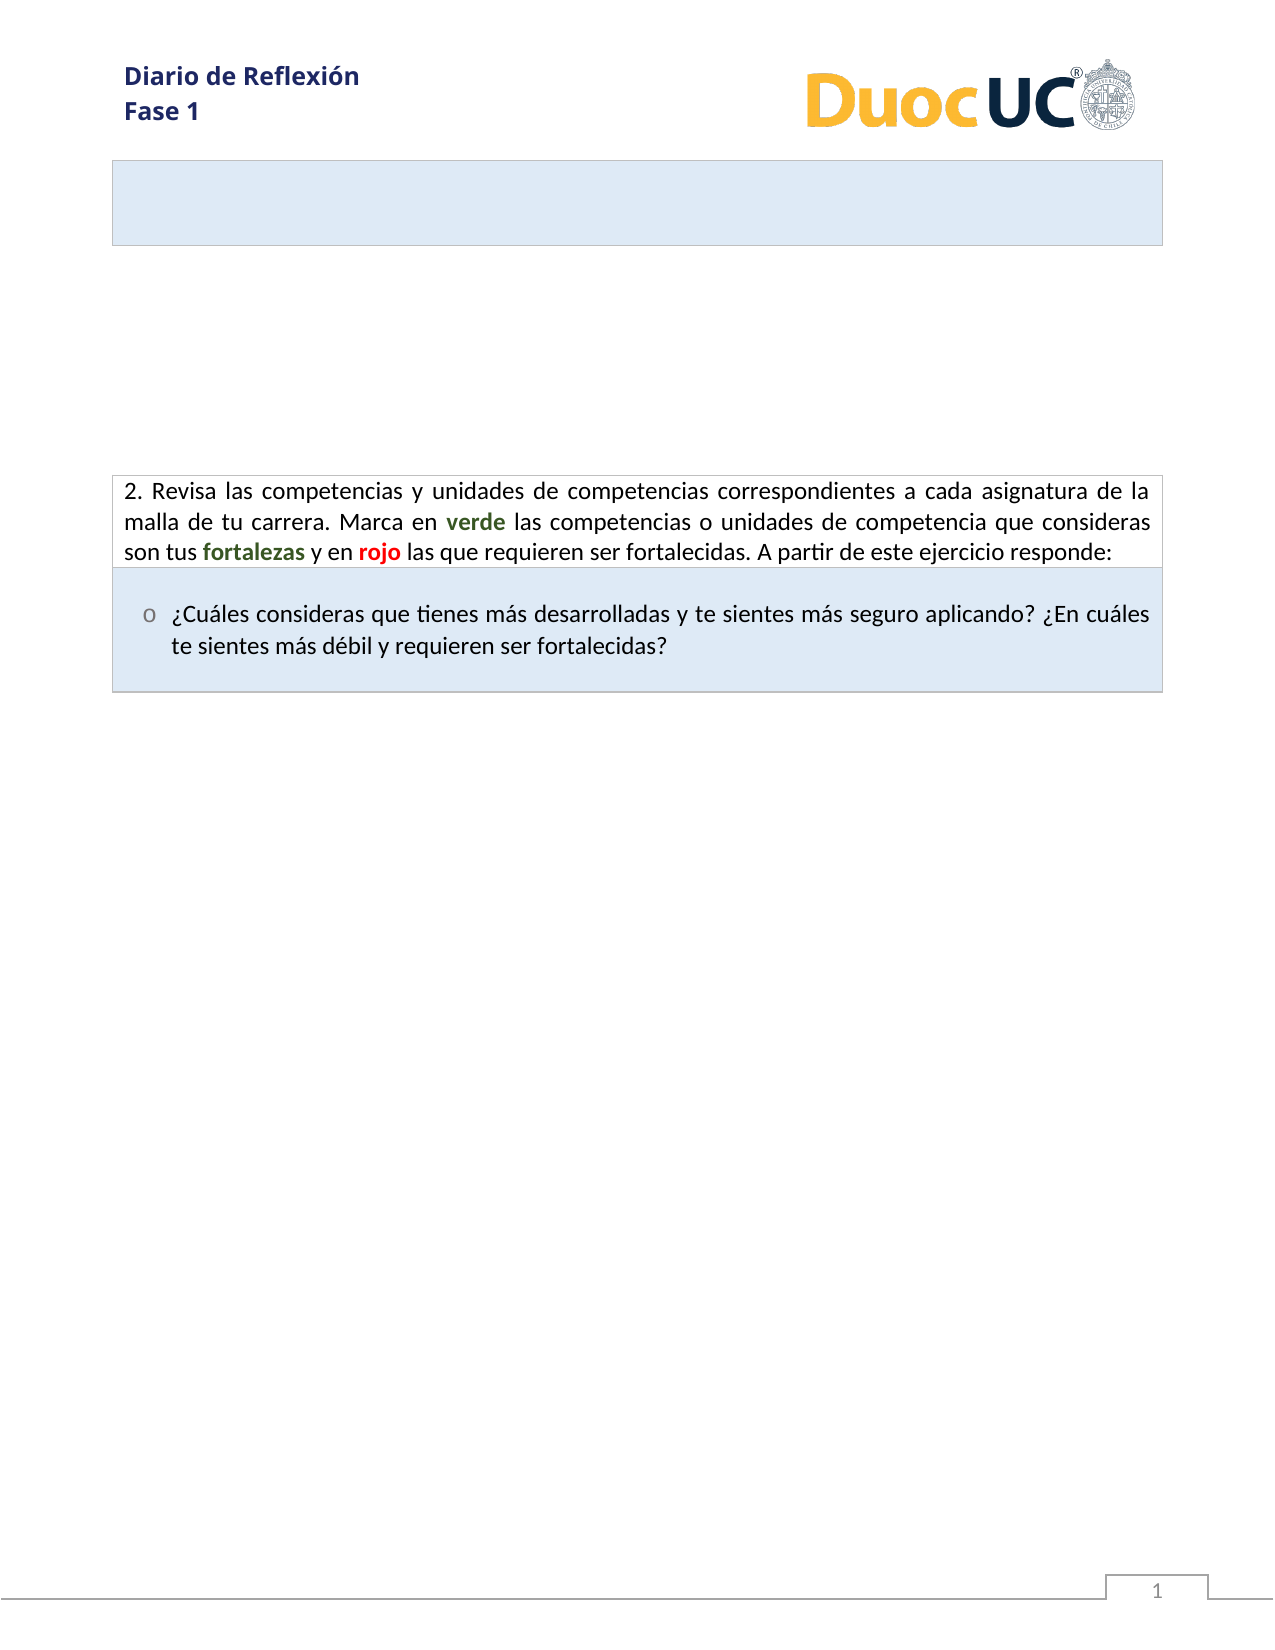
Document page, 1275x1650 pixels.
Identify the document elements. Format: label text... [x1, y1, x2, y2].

picture [807, 59, 1135, 130]
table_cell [113, 161, 1162, 245]
table_cell ¿Cuáles consideras que tienes más desarrolladas y te sientes más seguro aplicando? ¿En cuáles te sientes más débil y requieren ser fortalecidas? [113, 568, 1162, 691]
table_header 2. Revisa las competencias y unidades de competencias correspondientes a cada asignatura de la malla de tu carrera. Marca en verde las competencias o unidades de competencia que consideras son tus fortalezas y en rojo las que requieren ser fortalecidas. A partir de este ejercicio responde: [113, 476, 1162, 567]
